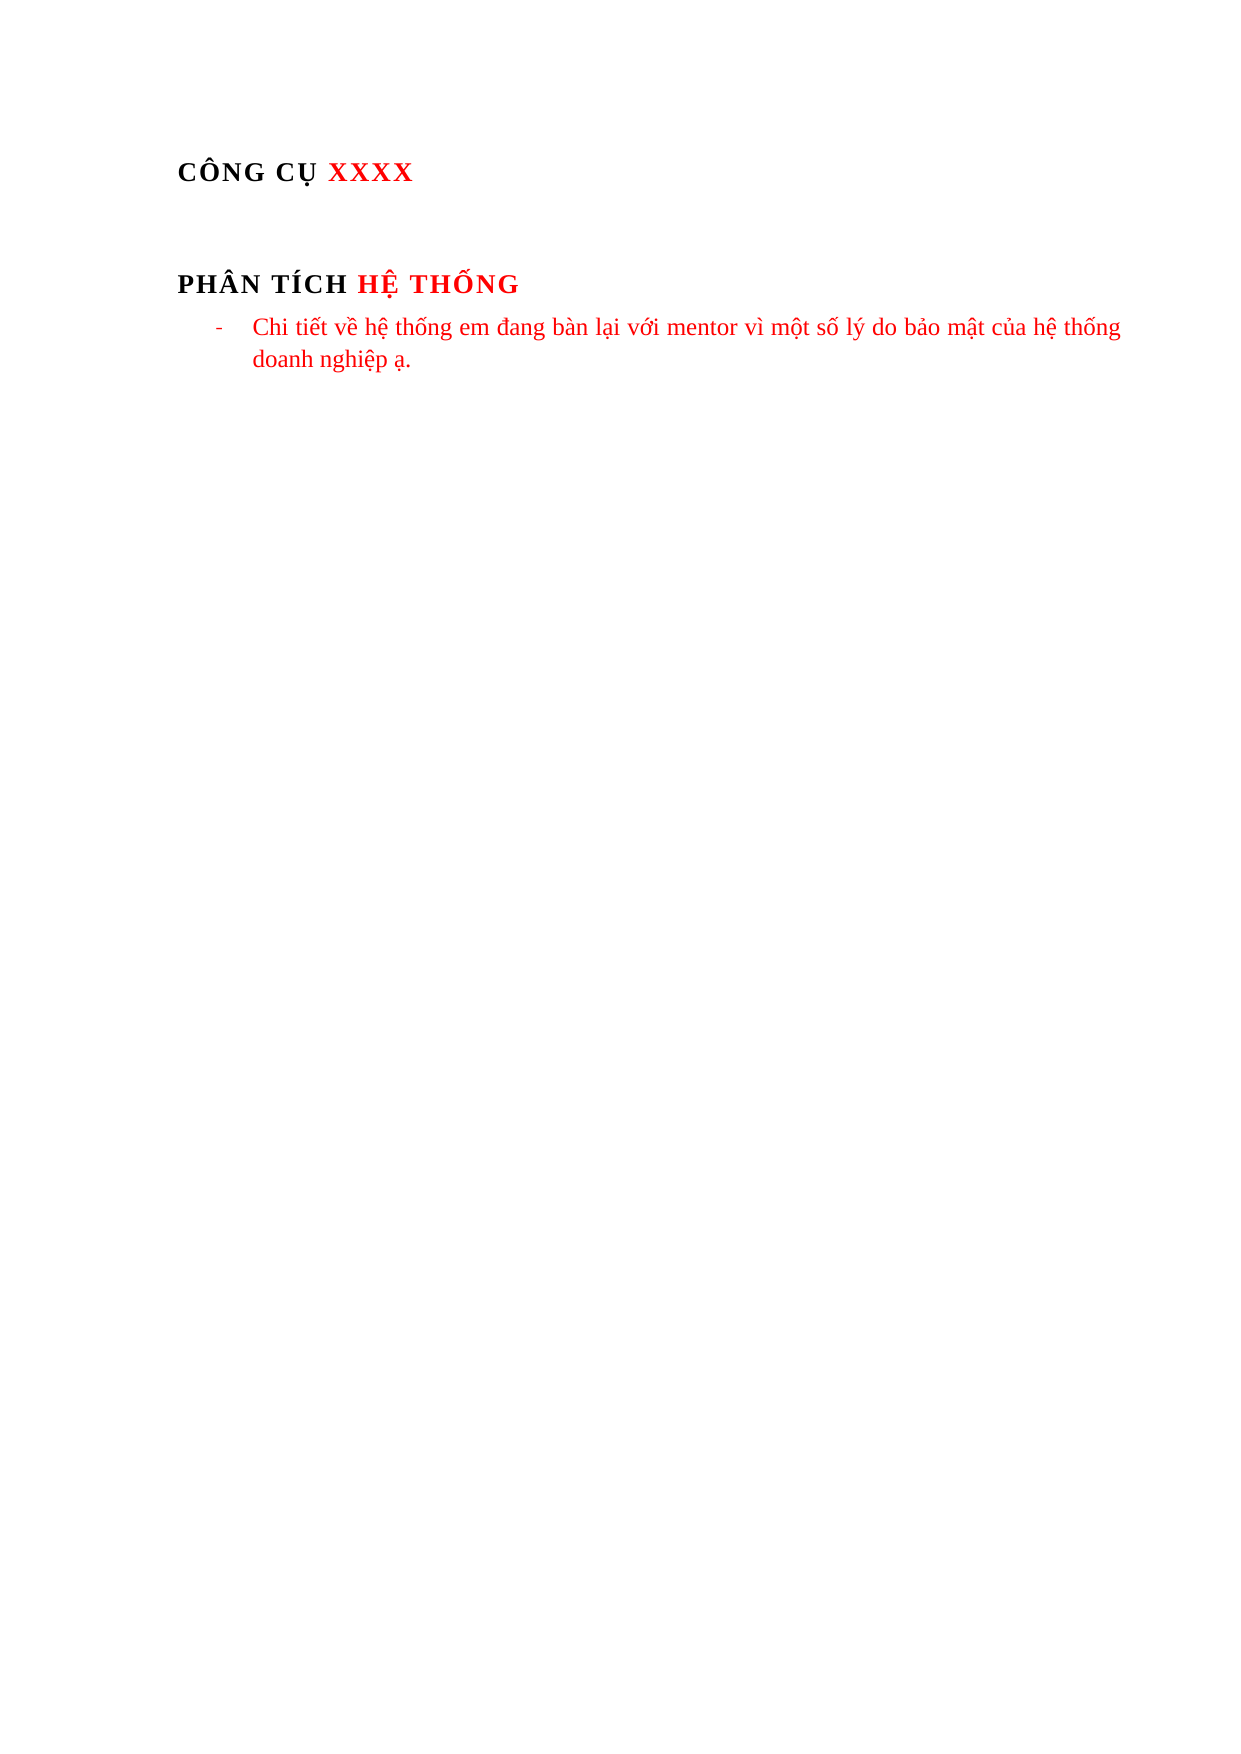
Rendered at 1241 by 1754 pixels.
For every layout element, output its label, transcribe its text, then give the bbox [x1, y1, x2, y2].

subtitle PHÂN TÍCH HỆ THỐNG [177, 268, 1122, 299]
list Chi tiết về hệ thống em đang bàn lại với mentor vì một số lý do bảo mật của hệ thống doanh nghiệp ạ. [215, 312, 1122, 373]
subtitle CÔNG CỤ XXXX [177, 156, 1122, 187]
